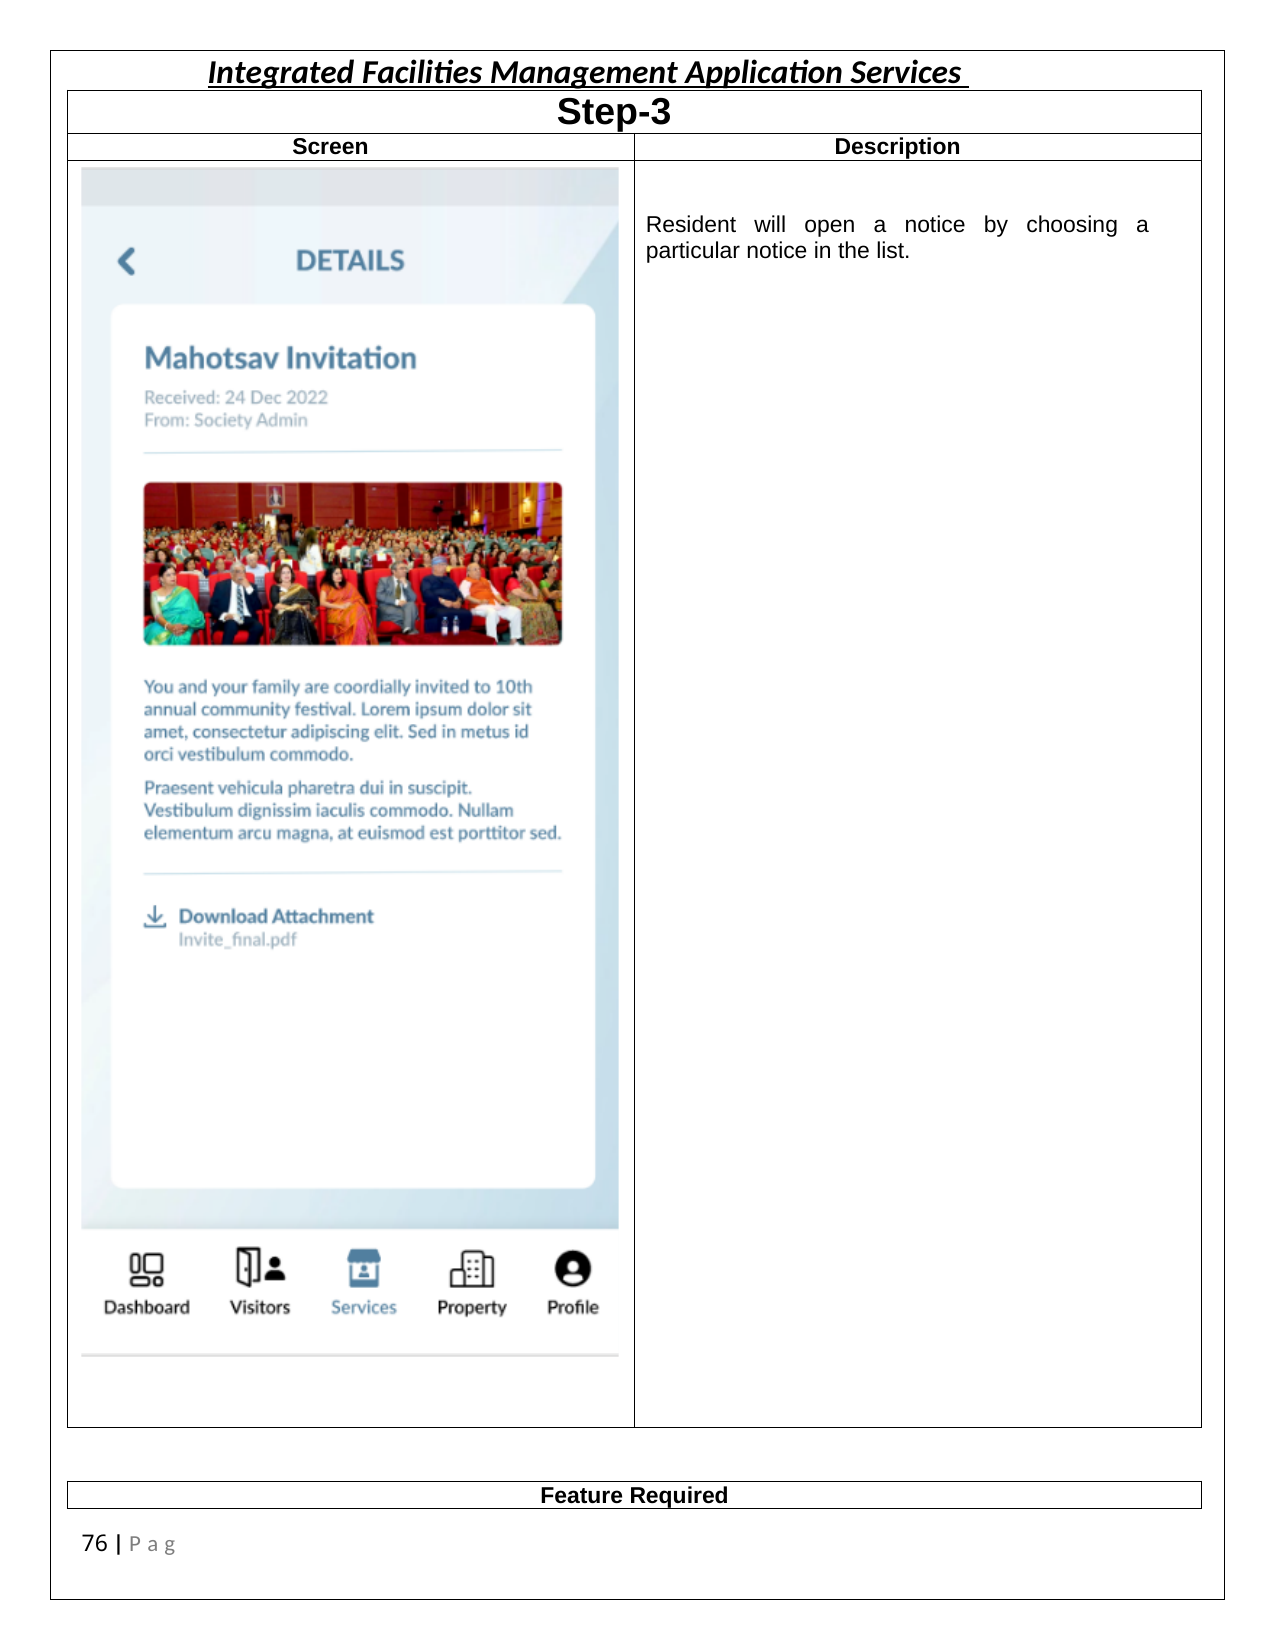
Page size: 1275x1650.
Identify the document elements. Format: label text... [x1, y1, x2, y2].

table_cell [68, 161, 634, 1427]
picture [78, 167, 618, 1355]
table_header Feature Required [68, 1482, 1201, 1508]
table_cell Screen [68, 134, 634, 159]
table_cell Description [635, 134, 1201, 159]
table_header Step-3 [68, 91, 1201, 133]
table_cell Resident will open a notice by choosing a particular notice in the list. [635, 161, 1201, 1427]
